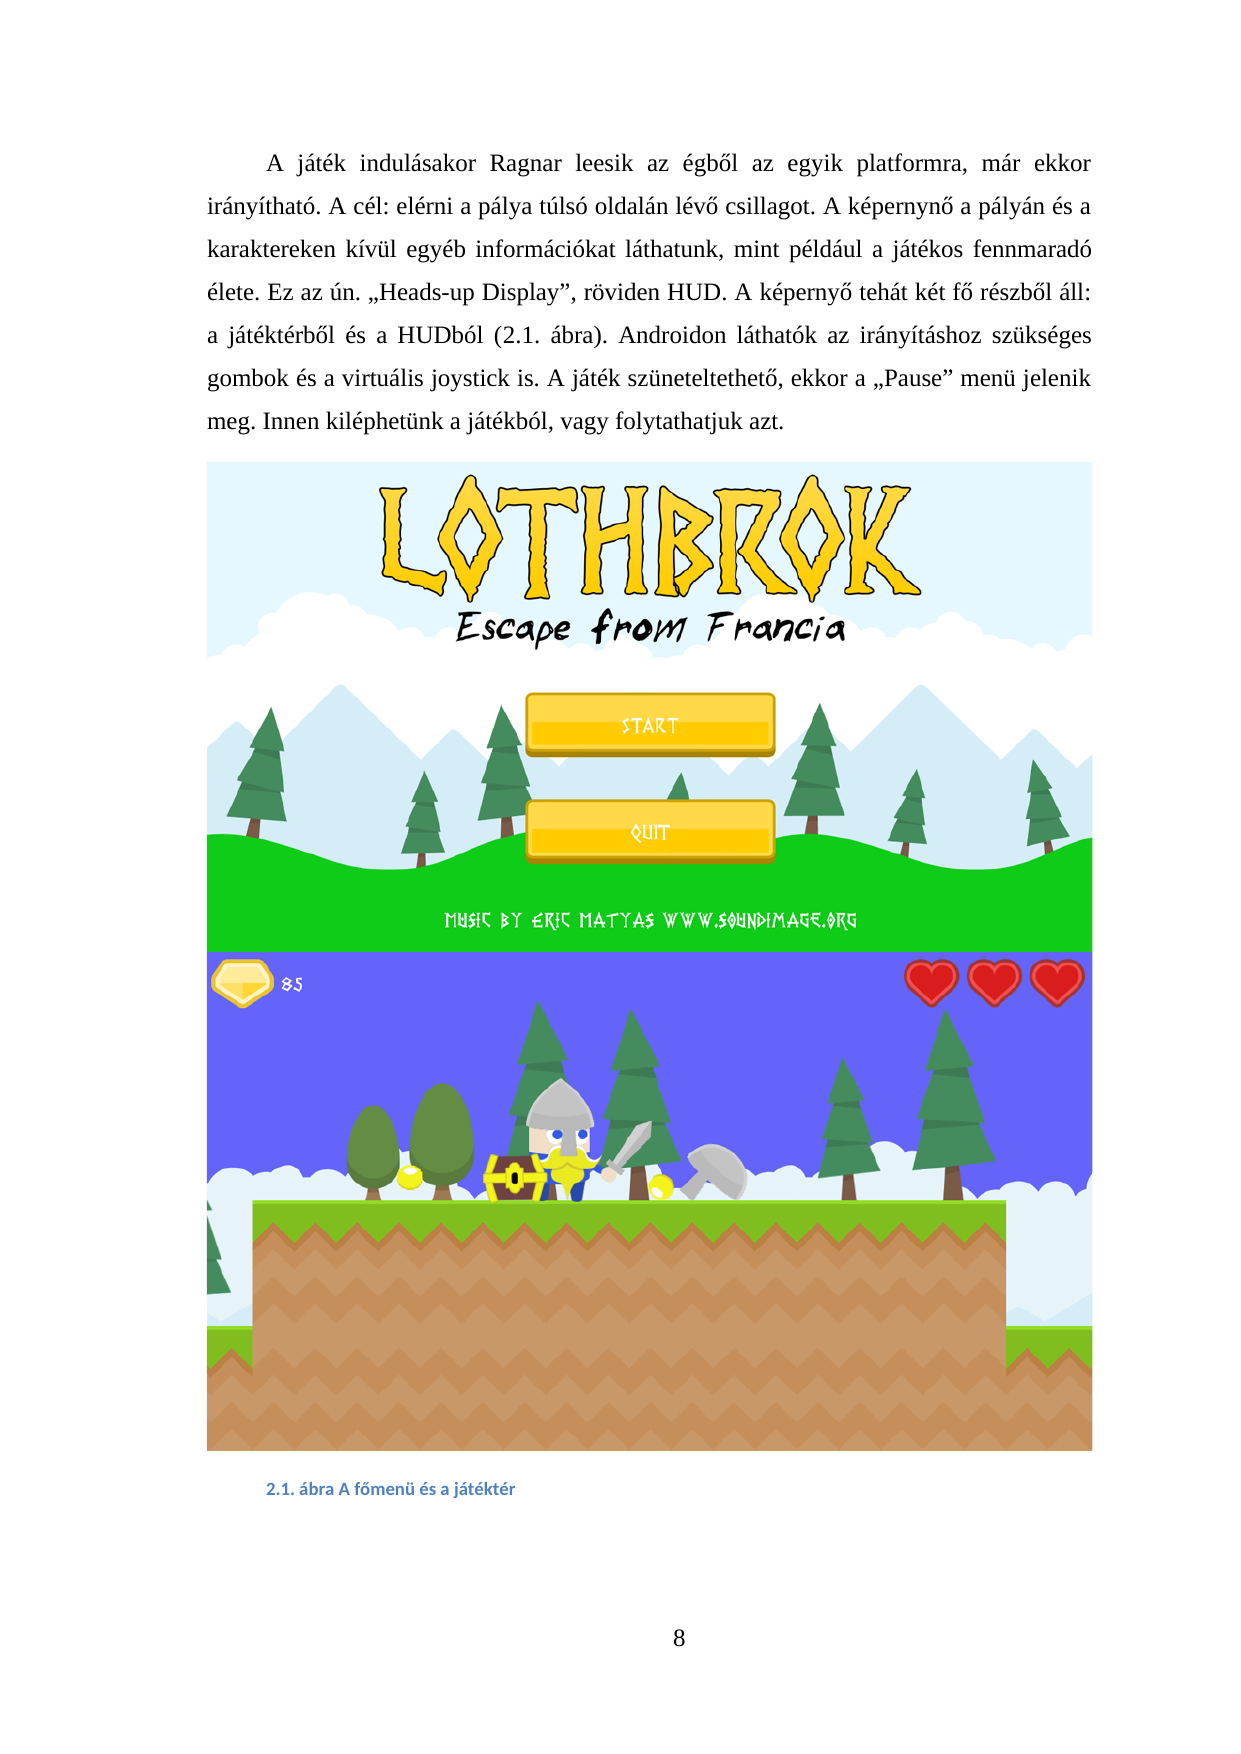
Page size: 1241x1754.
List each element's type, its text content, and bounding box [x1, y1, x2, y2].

picture [206, 462, 1093, 1451]
text A játék indulásakor Ragnar leesik az égből az egyik platformra, már ekkor irányítható. A cél: elérni a pálya túlsó oldalán lévő csillagot. A képernynő a pályán és a karaktereken kívül egyéb információkat láthatunk, mint például a játékos fennmaradó élete. Ez az ún. „Heads-up Display”, röviden HUD. A képernyő tehát két fő részből áll: a játéktérből és a HUDból (2.1. ábra). Androidon láthatók az irányításhoz szükséges gombok és a virtuális joystick is. A játék szüneteltethető, ekkor a „Pause” menü jelenik meg. Innen kiléphetünk a játékból, vagy folytathatjuk azt. [207, 148, 1092, 435]
